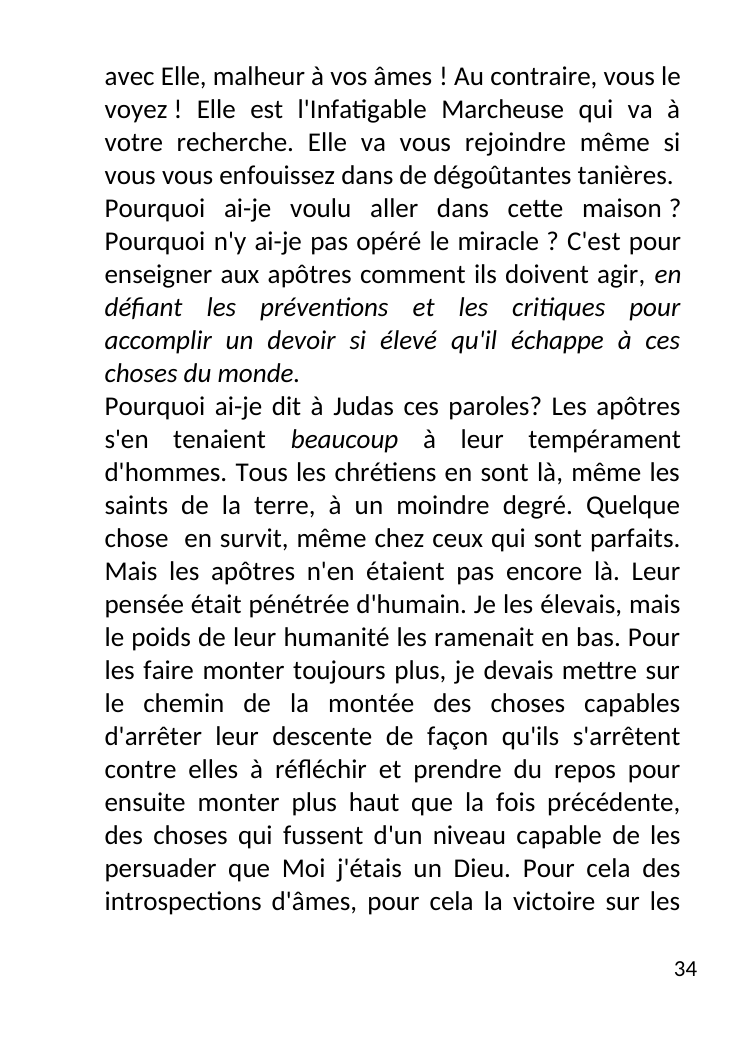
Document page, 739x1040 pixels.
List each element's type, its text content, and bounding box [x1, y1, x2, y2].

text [104, 59, 681, 191]
text Pourquoi ai-je voulu aller dans cette maison ? Pourquoi n'y ai-je pas opéré le miracle ? C'est pour enseigner aux apôtres comment ils doivent agir, en défiant les préventions et les critiques pour accomplir un devoir si élevé qu'il échappe à ces choses du monde. [104, 191, 681, 389]
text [104, 389, 681, 918]
